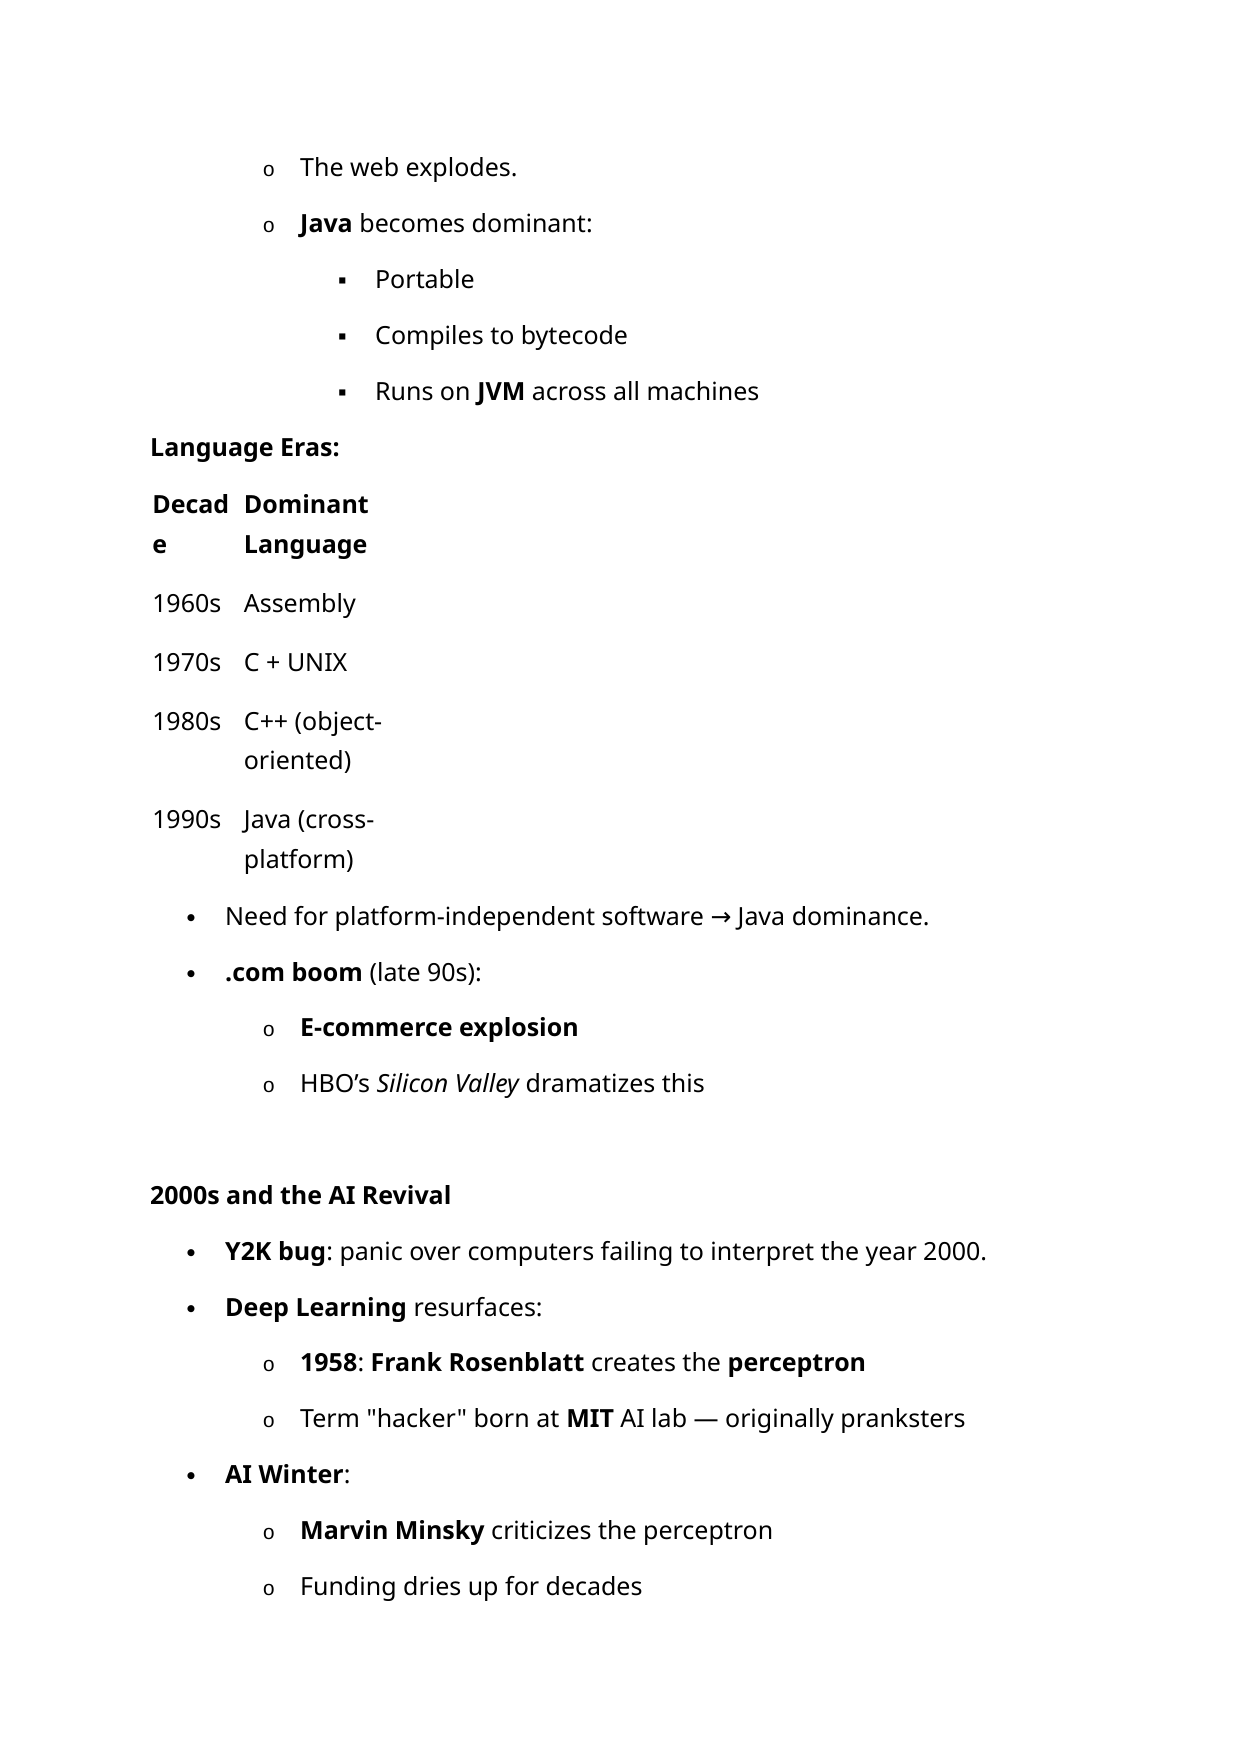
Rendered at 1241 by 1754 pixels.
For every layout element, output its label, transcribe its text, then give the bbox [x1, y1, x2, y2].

list Term "hacker" born at MIT AI lab — originally pranksters [262, 1401, 1090, 1435]
table_cell C + UNIX [242, 643, 477, 702]
table_cell Java (cross-platform) [242, 800, 477, 898]
table_header Dominant Language [242, 485, 477, 583]
list Portable [337, 262, 1090, 296]
list Need for platform-independent software → Java dominance. [187, 898, 1090, 932]
list The web explodes. [262, 150, 1090, 184]
text Language Eras: [150, 429, 1090, 463]
list Runs on JVM across all machines [337, 373, 1090, 407]
table_cell 1980s [150, 702, 242, 800]
list HBO’s Silicon Valley dramatizes this [262, 1066, 1090, 1100]
table_header Decade [150, 485, 242, 583]
list Y2K bug: panic over computers failing to interpret the year 2000. [187, 1233, 1090, 1267]
list E-commerce explosion [262, 1010, 1090, 1044]
list Marvin Minsky criticizes the perceptron [262, 1512, 1090, 1547]
list .com boom (late 90s): [187, 954, 1090, 988]
table_cell 1960s [150, 583, 242, 642]
list Deep Learning resurfaces: [187, 1289, 1090, 1323]
table_cell C++ (object-oriented) [242, 702, 477, 800]
list 1958: Frank Rosenblatt creates the perceptron [262, 1345, 1090, 1379]
list AI Winter: [187, 1457, 1090, 1491]
text 2000s and the AI Revival [150, 1177, 1090, 1212]
list Compiles to bytecode [337, 317, 1090, 352]
table_cell Assembly [242, 583, 477, 642]
table_cell 1990s [150, 800, 242, 898]
list Java becomes dominant: [262, 206, 1090, 240]
table_cell 1970s [150, 643, 242, 702]
list Funding dries up for decades [262, 1568, 1090, 1602]
